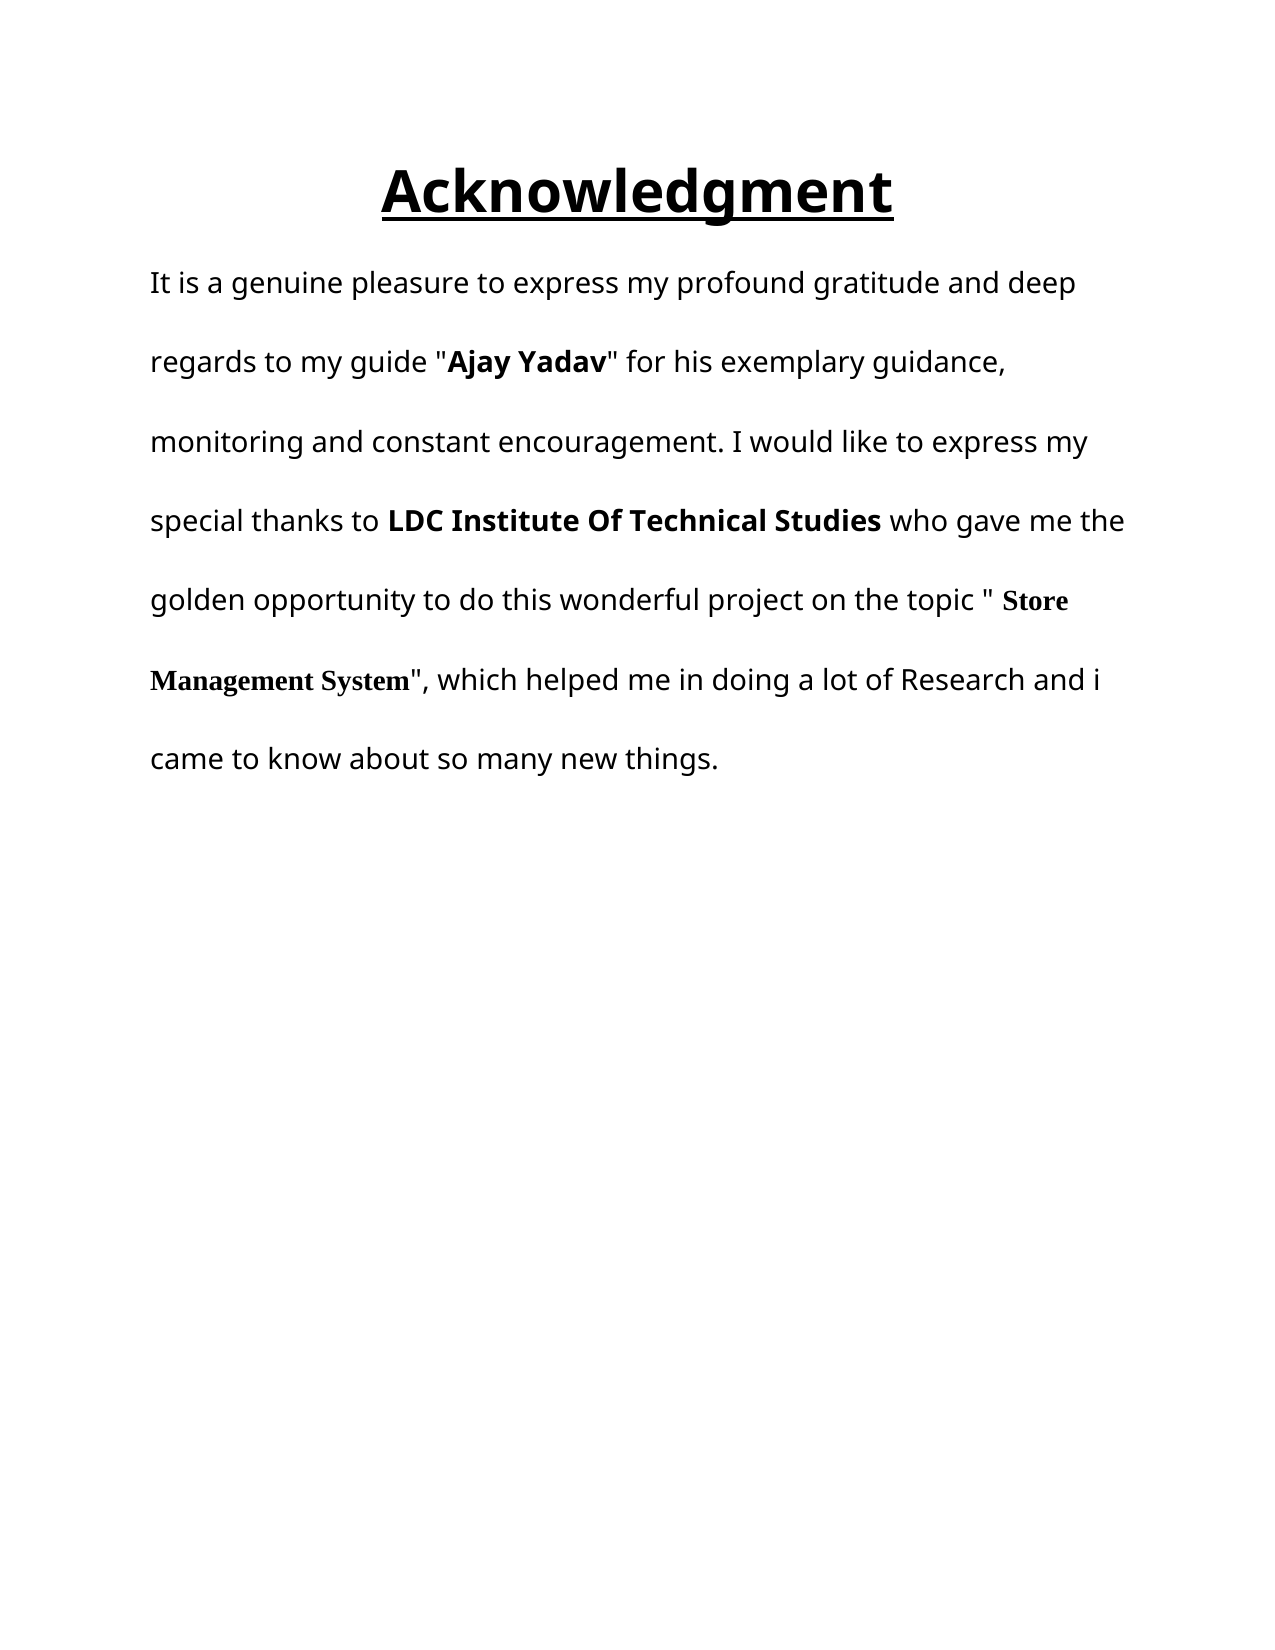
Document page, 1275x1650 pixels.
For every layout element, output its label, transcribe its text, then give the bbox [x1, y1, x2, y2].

text It is a genuine pleasure to express my profound gratitude and deep regards to my guide "Ajay Yadav" for his exemplary guidance, monitoring and constant encouragement. I would like to express my special thanks to LDC Institute Of Technical Studies who gave me the golden opportunity to do this wonderful project on the topic " Store Management System", which helped me in doing a lot of Research and i came to know about so many new things. [150, 262, 1125, 778]
text Acknowledgment [150, 150, 1125, 229]
